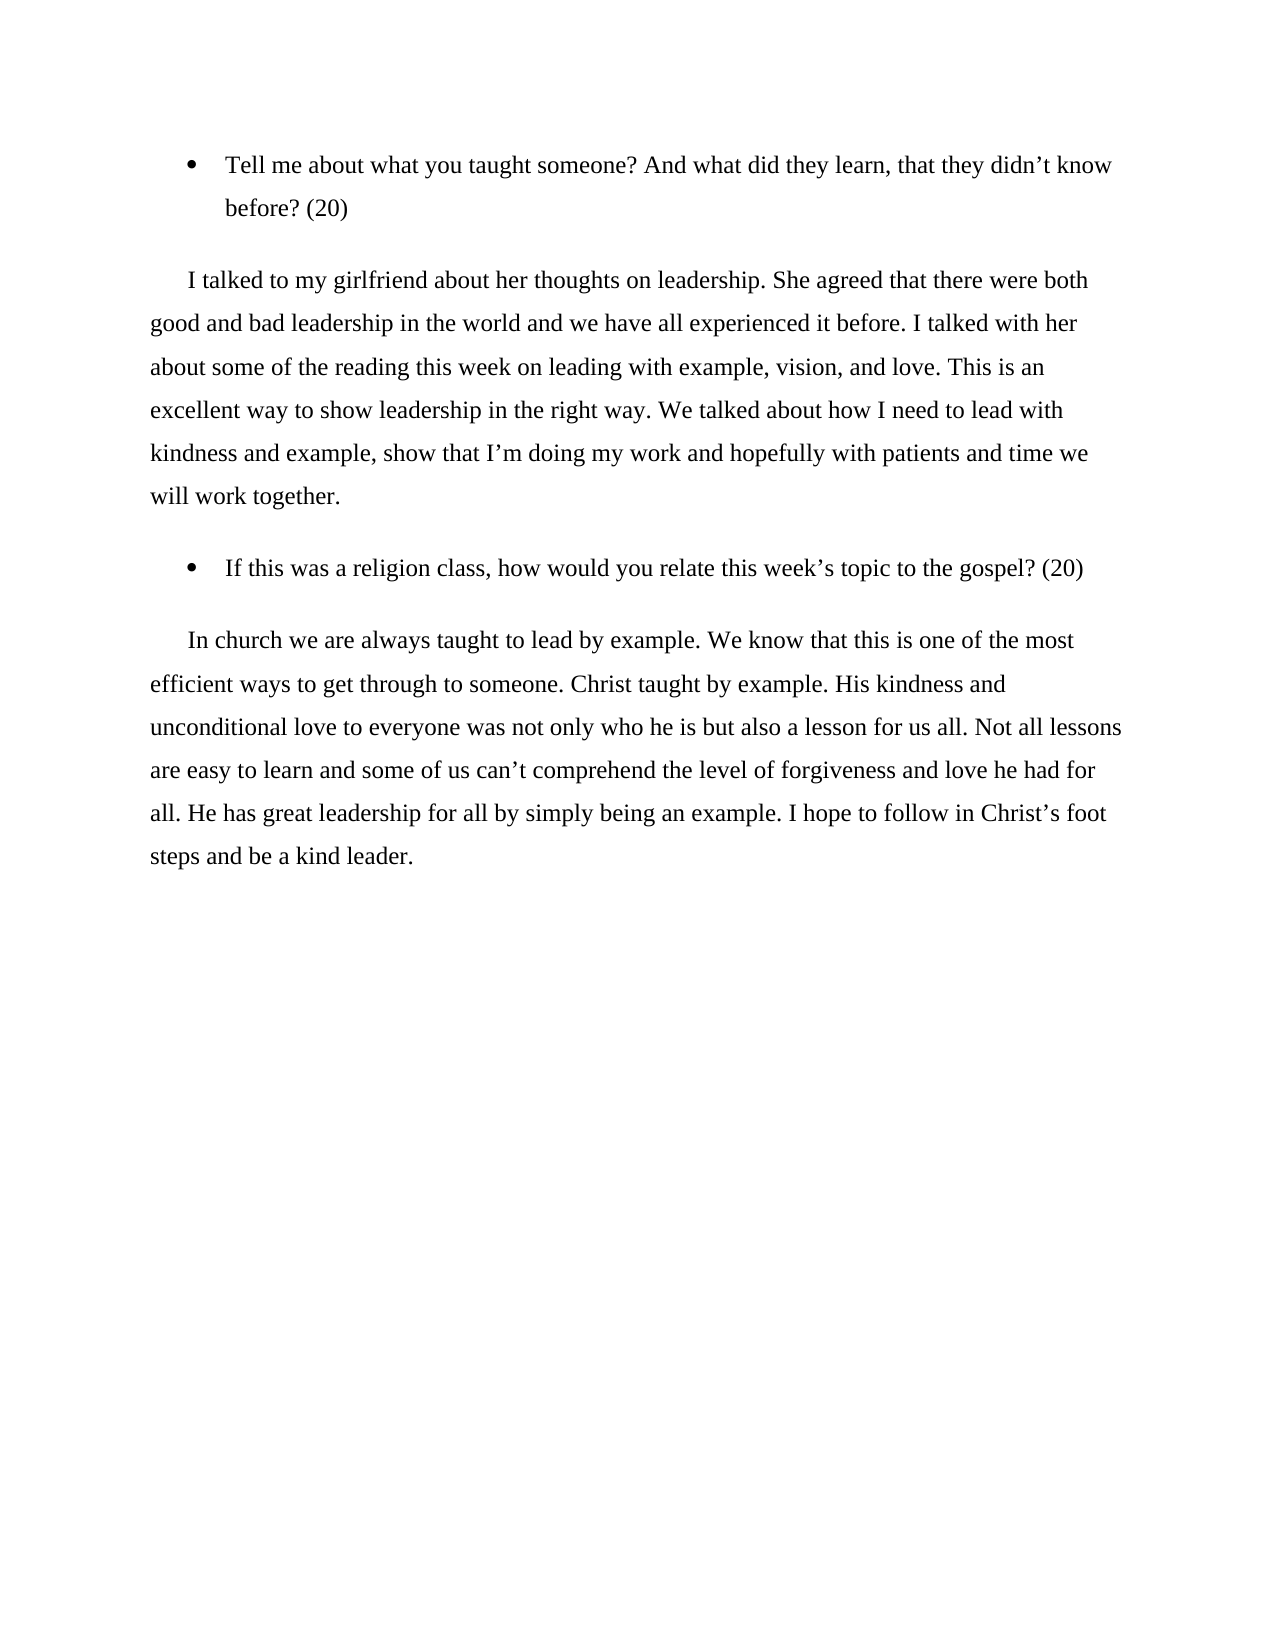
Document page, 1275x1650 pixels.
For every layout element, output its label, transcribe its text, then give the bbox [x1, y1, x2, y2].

list Tell me about what you taught someone? And what did they learn, that they didn’t know before? (20) [187, 150, 1125, 222]
text In church we are always taught to lead by example. We know that this is one of the most efficient ways to get through to someone. Christ taught by example. His kindness and unconditional love to everyone was not only who he is but also a lesson for us all. Not all lessons are easy to learn and some of us can’t comprehend the level of forgiveness and love he had for all. He has great leadership for all by simply being an example. I hope to follow in Christ’s foot steps and be a kind leader. [150, 626, 1125, 870]
list If this was a religion class, how would you relate this week’s topic to the gospel? (20) [187, 553, 1125, 582]
text I talked to my girlfriend about her thoughts on leadership. She agreed that there were both good and bad leadership in the world and we have all experienced it before. I talked with her about some of the reading this week on leading with example, vision, and love. This is an excellent way to show leadership in the right way. We talked about how I need to lead with kindness and example, show that I’m doing my work and hopefully with patients and time we will work together. [150, 265, 1125, 510]
